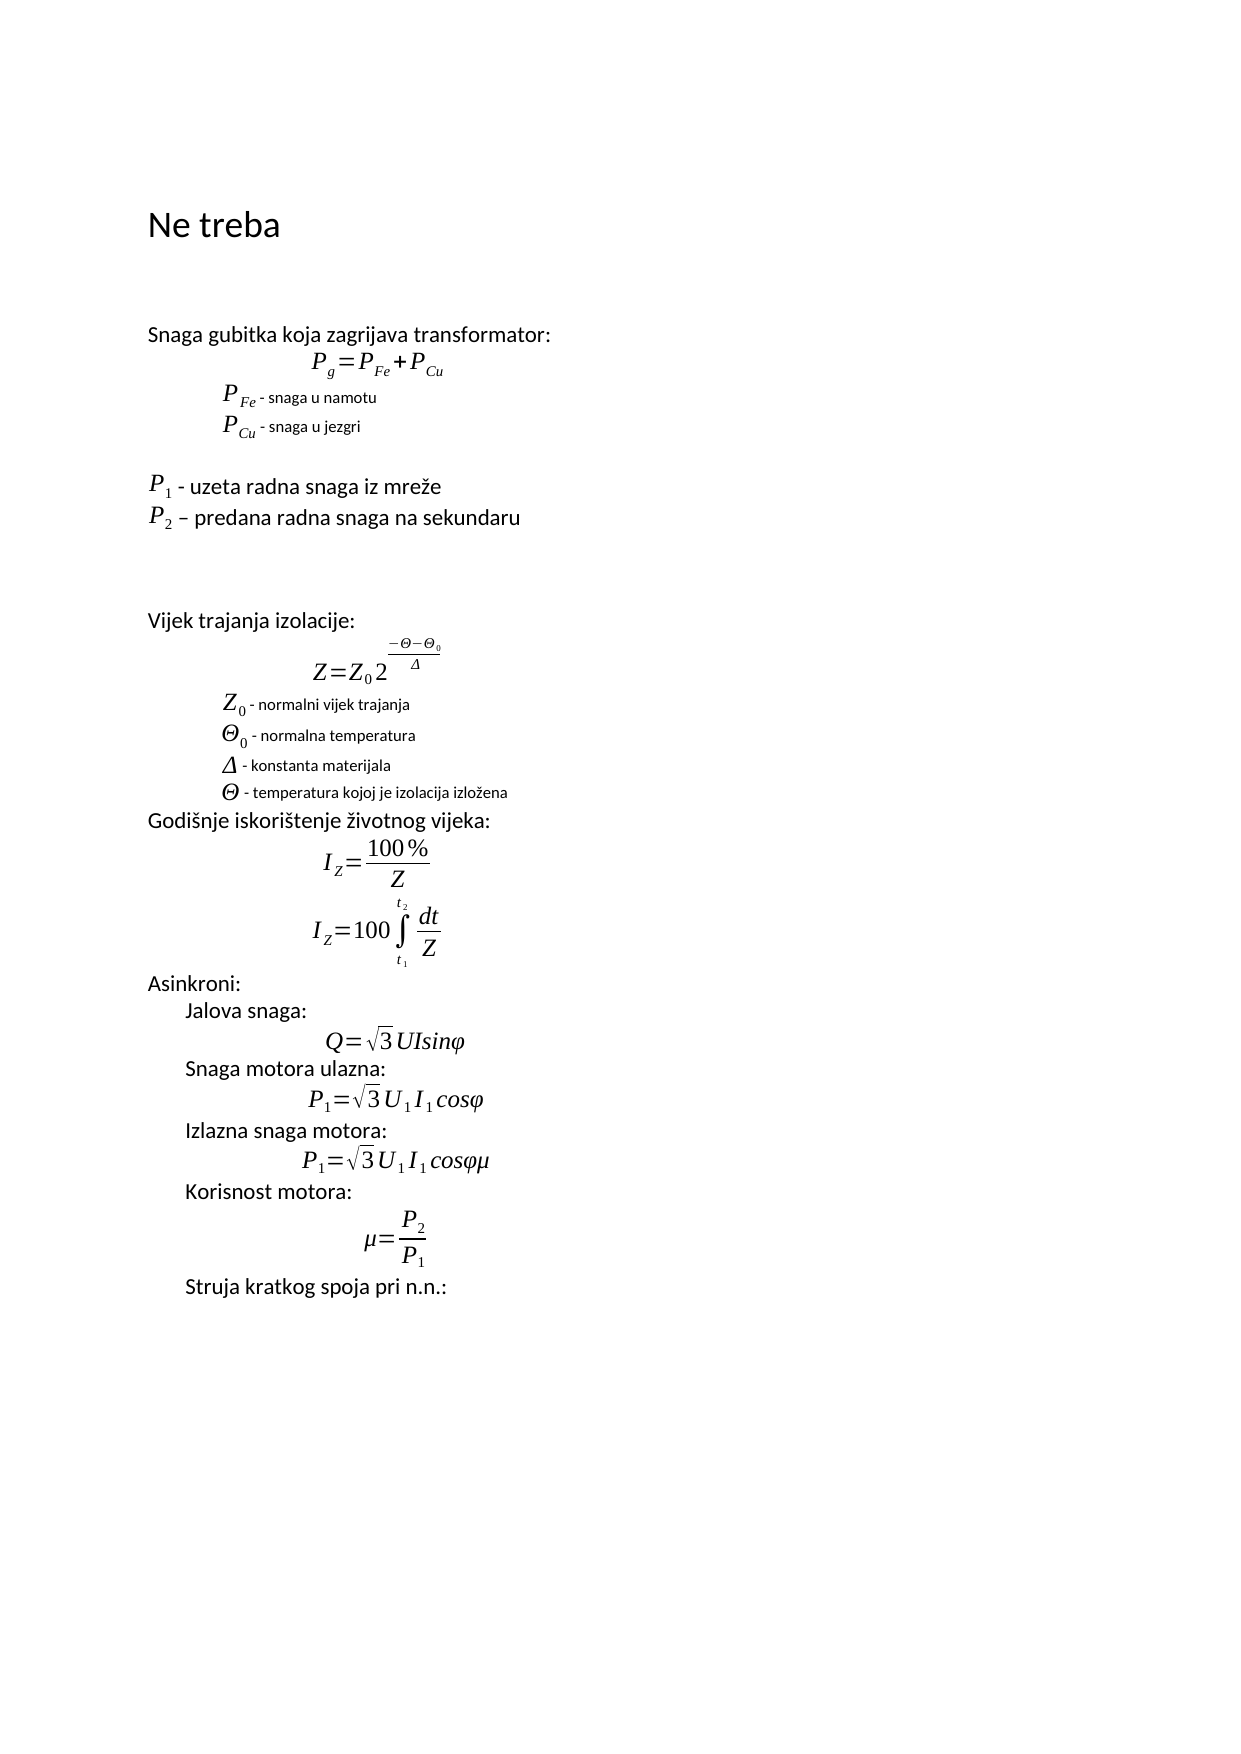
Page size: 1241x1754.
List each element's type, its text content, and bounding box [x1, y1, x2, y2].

text Ne treba [148, 201, 605, 246]
text - snaga u jezgri [148, 411, 605, 442]
text Struja kratkog spoja pri n.n.: [185, 1272, 605, 1300]
text Izlazna snaga motora: [185, 1116, 605, 1144]
text - snaga u namotu [148, 379, 605, 411]
text Vijek trajanja izolacije: [148, 607, 605, 635]
text Jalova snaga: [185, 997, 605, 1025]
text Asinkroni: [148, 969, 605, 997]
text - temperatura kojoj je izolacija izložena [148, 779, 605, 807]
text – predana radna snaga na sekundaru [148, 501, 605, 533]
text - normalni vijek trajanja [148, 689, 605, 720]
text - normalna temperatura [148, 720, 605, 751]
text Korisnost motora: [185, 1177, 605, 1205]
text Snaga gubitka koja zagrijava transformator: [148, 320, 605, 348]
text Godišnje iskorištenje životnog vijeka: [148, 807, 605, 834]
text Snaga motora ulazna: [185, 1054, 605, 1082]
text - uzeta radna snaga iz mreže [148, 470, 605, 501]
text - konstanta materijala [148, 751, 605, 779]
